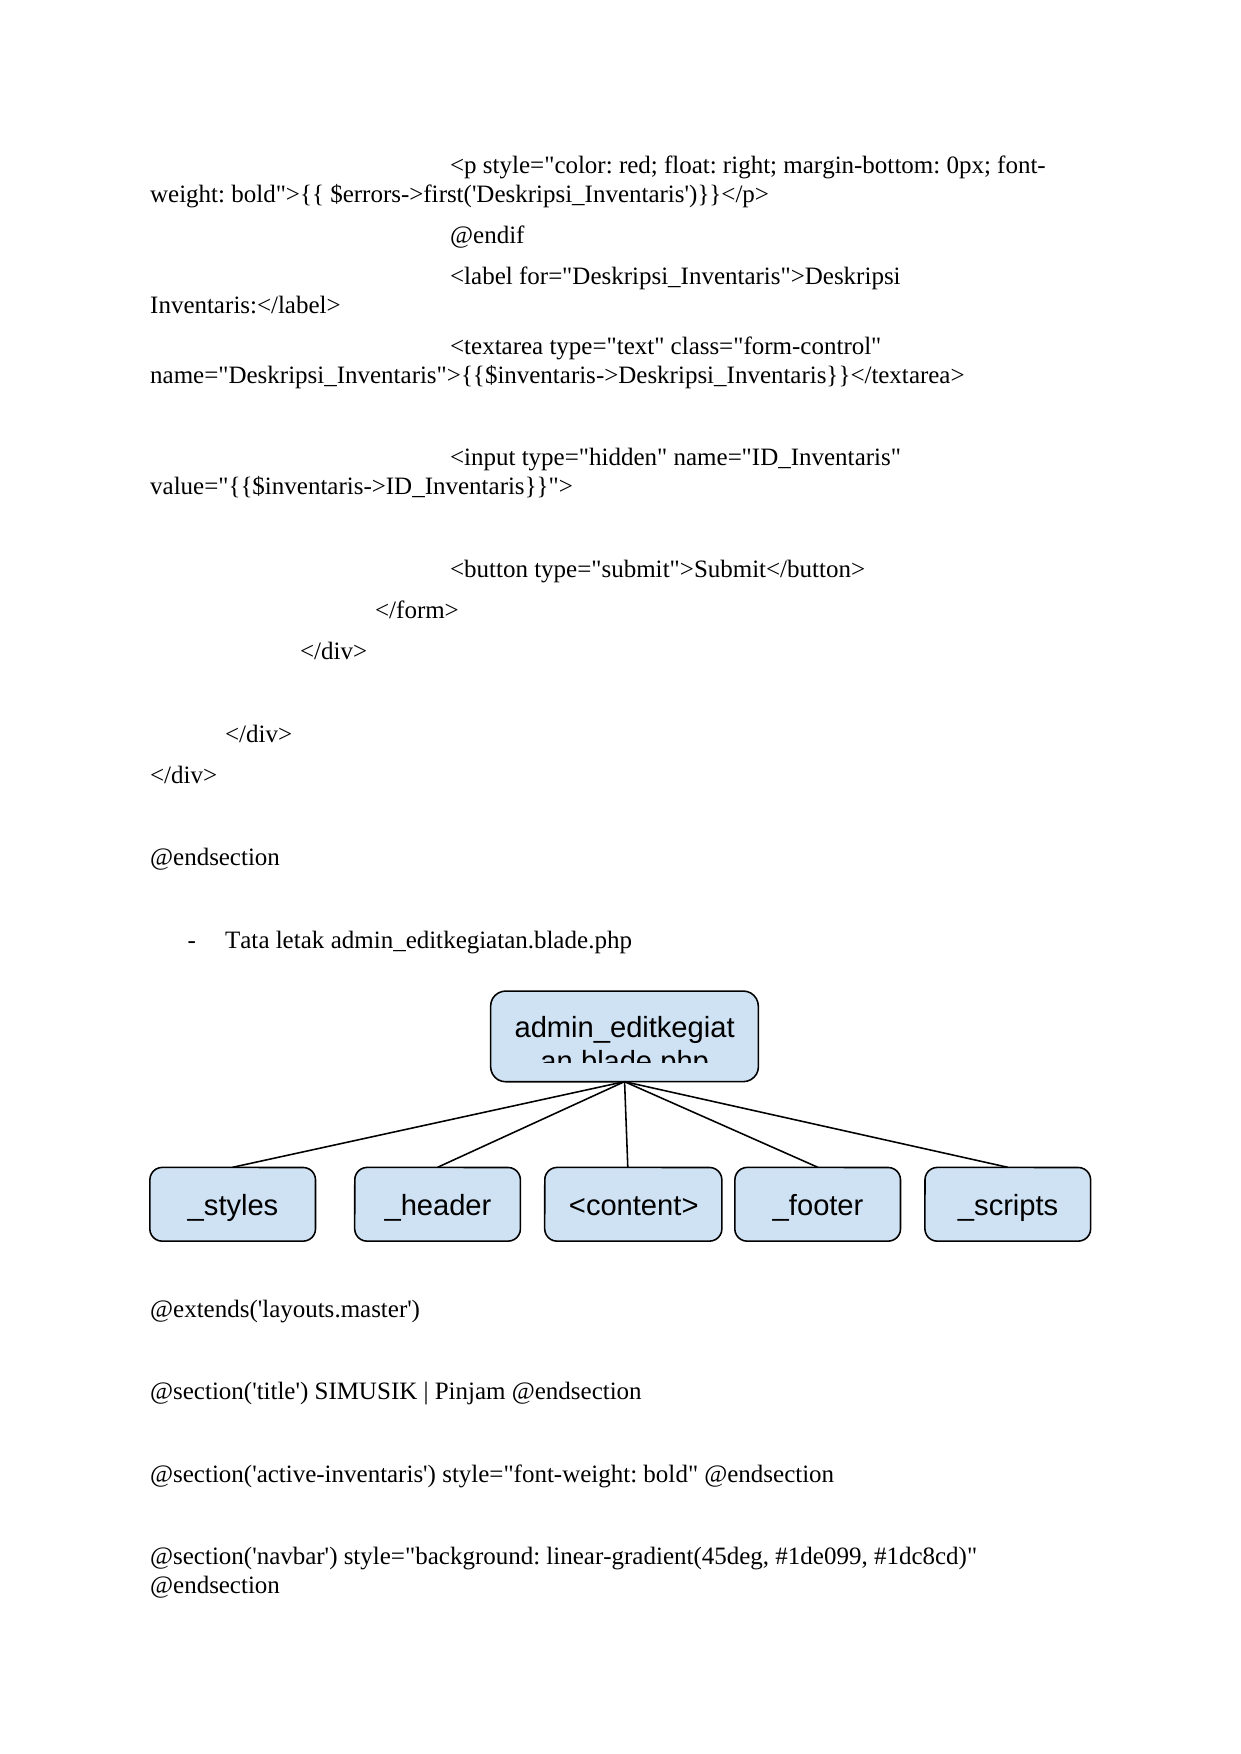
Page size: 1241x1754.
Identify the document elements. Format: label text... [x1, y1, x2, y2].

text @extends('layouts.master') [150, 1294, 1090, 1322]
text </div> [150, 719, 1090, 747]
text </form> [150, 595, 1090, 624]
text <input type="hidden" name="ID_Inventaris" value="{{$inventaris->ID_Inventaris}}"> [150, 442, 1090, 500]
text </div> [150, 636, 1090, 665]
text @endif [150, 220, 1090, 249]
text @section('navbar') style="background: linear-gradient(45deg, #1de099, #1dc8cd)" @endsection [150, 1541, 1090, 1599]
text <label for="Deskripsi_Inventaris">Deskripsi Inventaris:</label> [150, 261, 1090, 319]
text @endsection [150, 842, 1090, 871]
list Tata letak admin_editkegiatan.blade.php [187, 925, 1090, 954]
text <button type="submit">Submit</button> [150, 554, 1090, 582]
text <textarea type="text" class="form-control" name="Deskripsi_Inventaris">{{$inventaris->Deskripsi_Inventaris}}</textarea> [150, 331, 1090, 389]
text @section('active-inventaris') style="font-weight: bold" @endsection [150, 1459, 1090, 1487]
text @section('title') SIMUSIK | Pinjam @endsection [150, 1376, 1090, 1405]
text <p style="color: red; float: right; margin-bottom: 0px; font-weight: bold">{{ $errors->first('Deskripsi_Inventaris')}}</p> [150, 150, 1090, 207]
text </div> [150, 760, 1090, 789]
